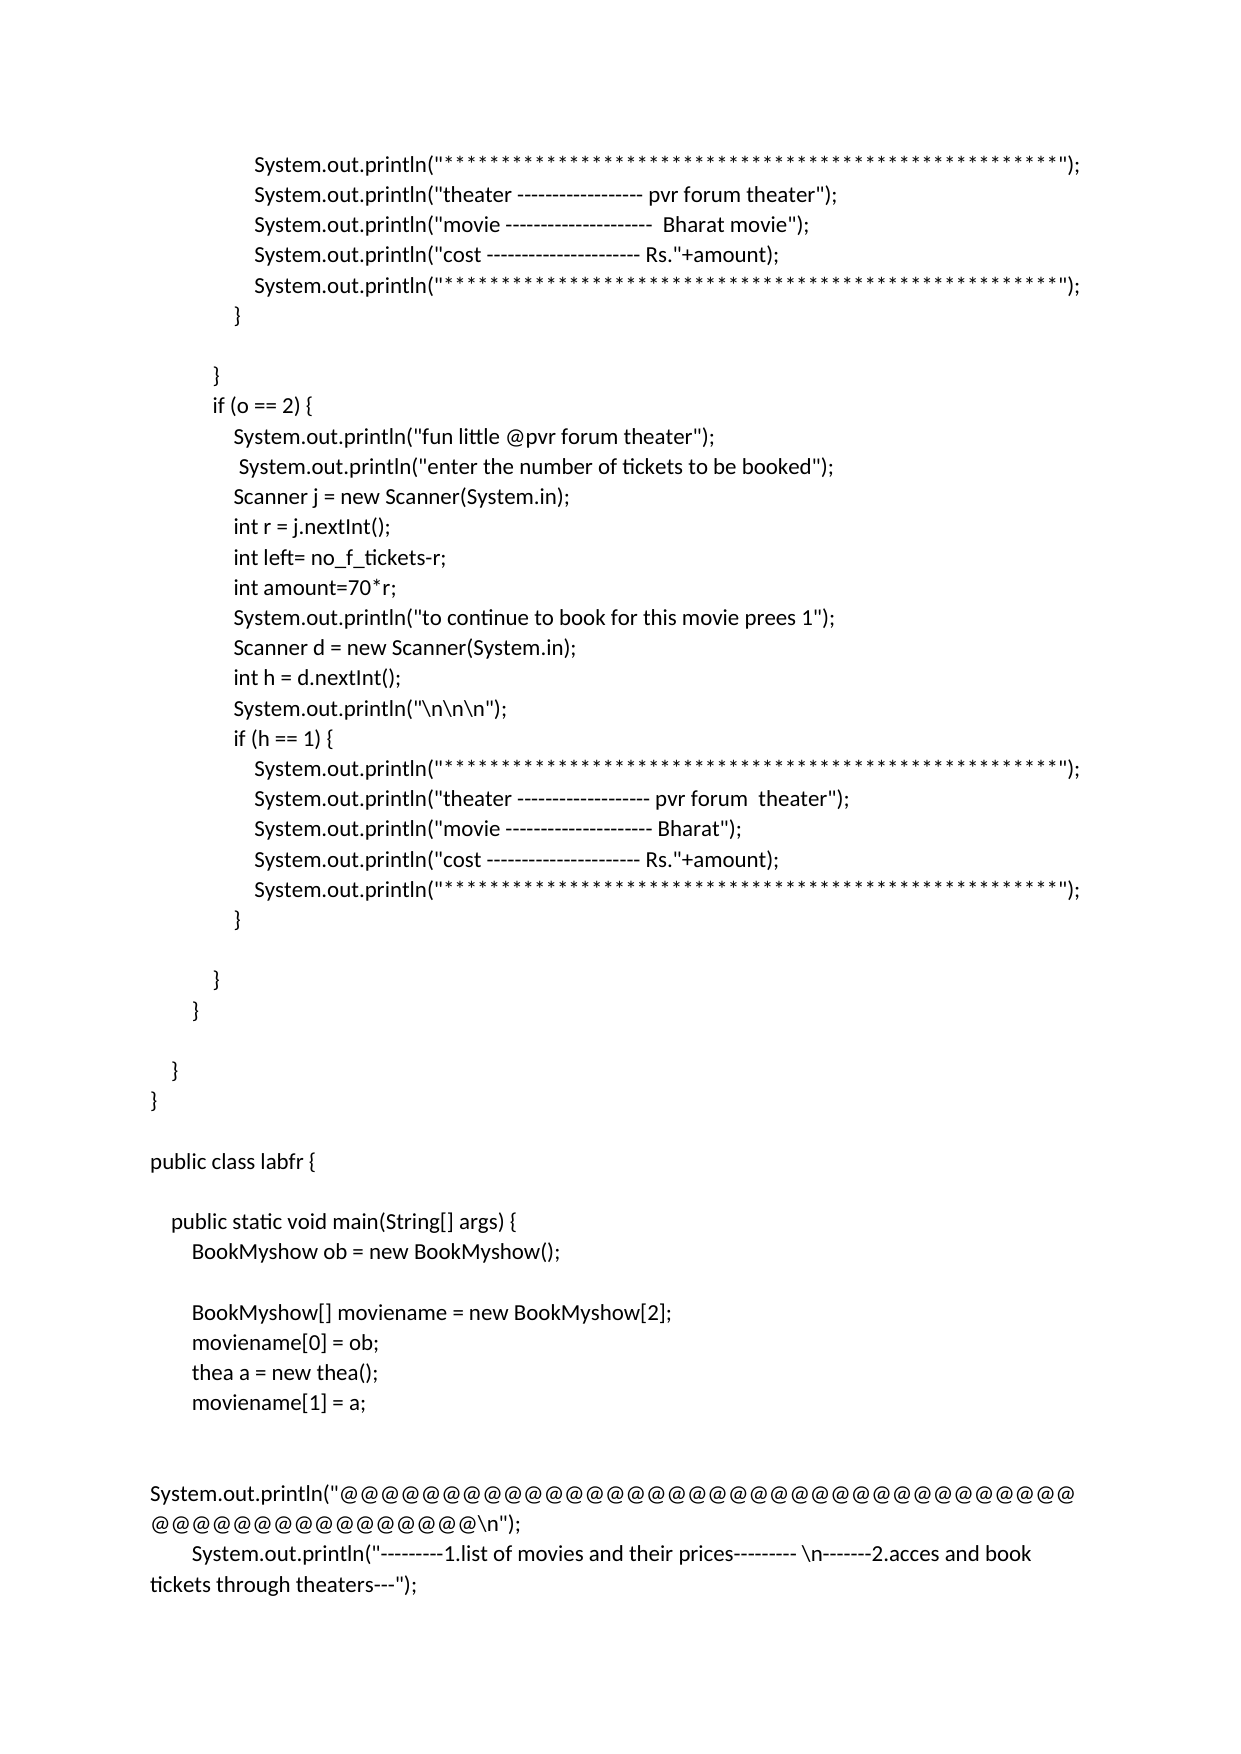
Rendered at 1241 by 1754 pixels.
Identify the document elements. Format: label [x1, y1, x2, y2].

text [150, 150, 1090, 1598]
